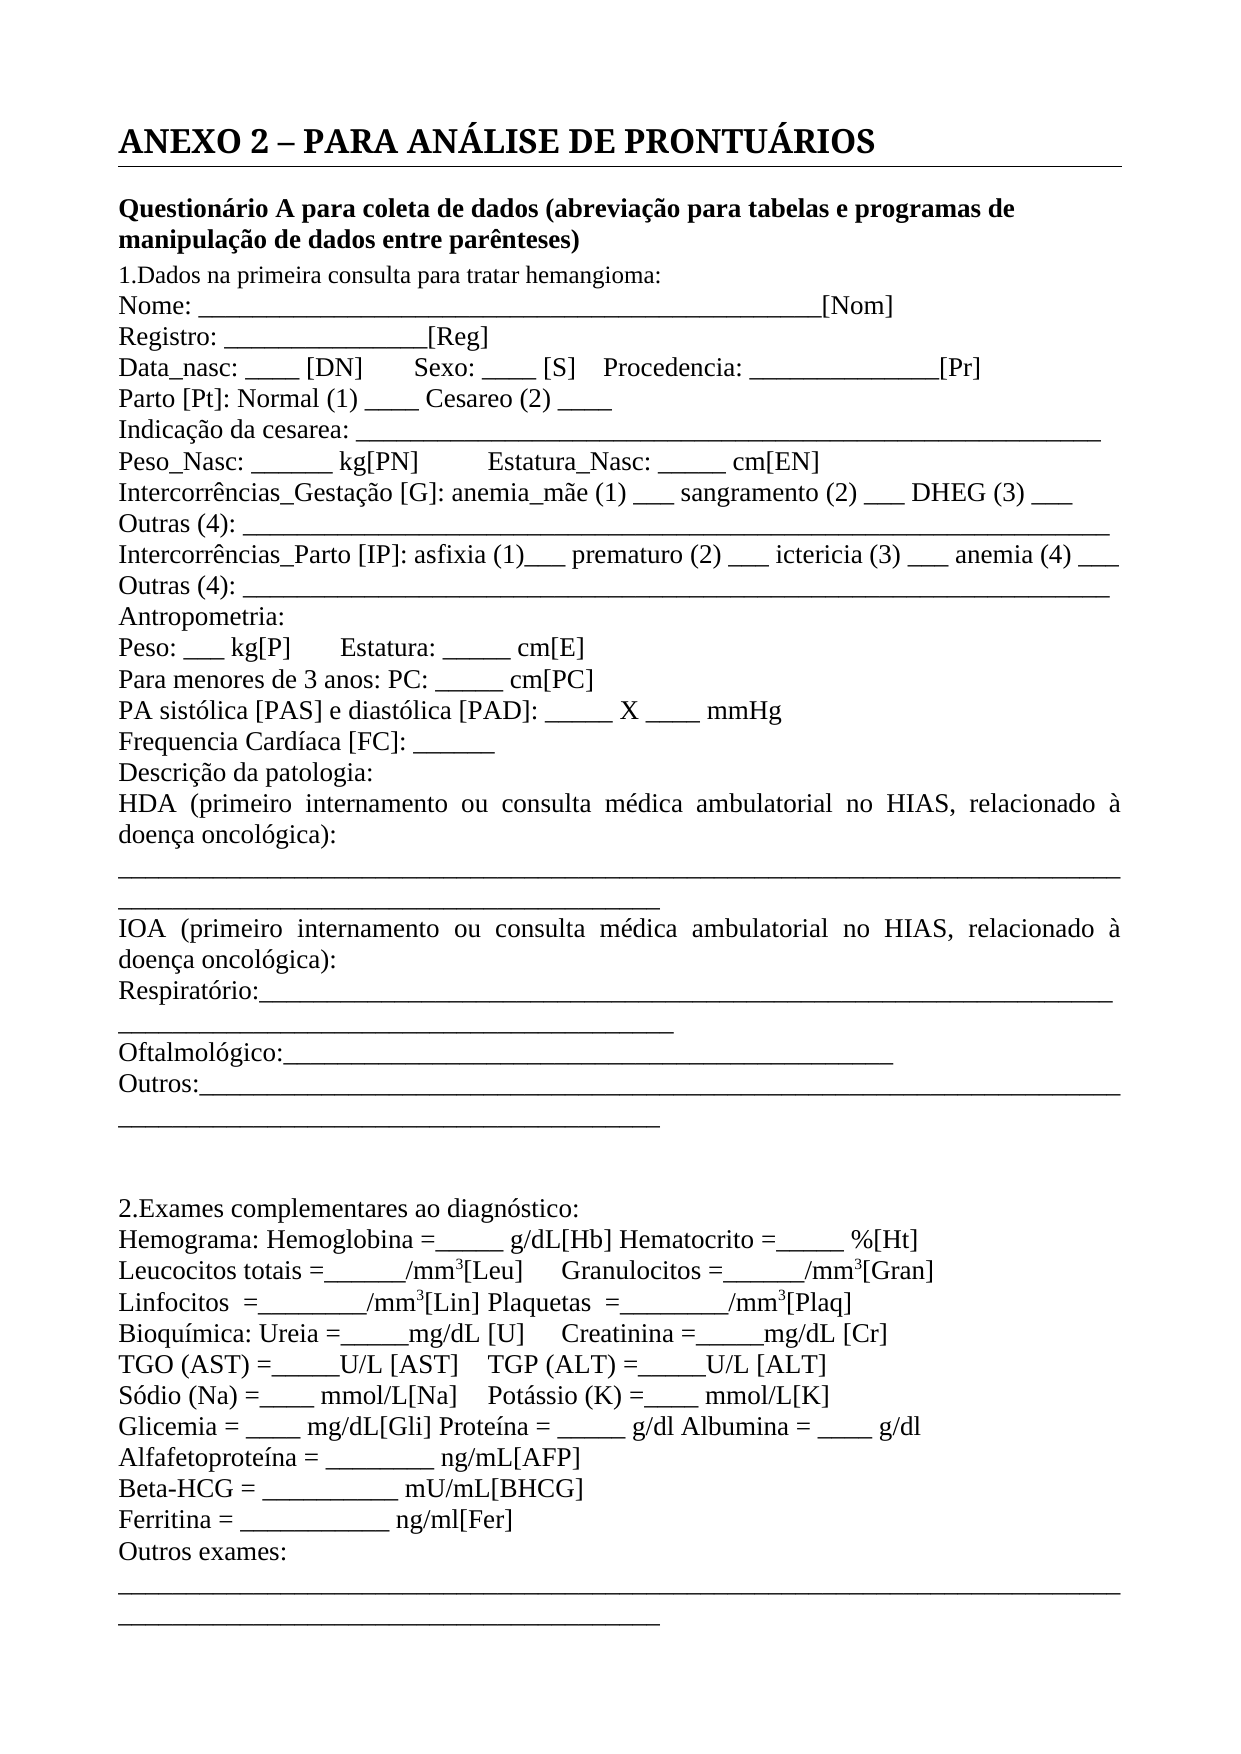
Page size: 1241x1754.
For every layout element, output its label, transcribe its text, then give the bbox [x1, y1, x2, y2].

text Outras (4): ________________________________________________________________ [118, 507, 1122, 538]
text Glicemia = ____ mg/dL[Gli] Proteína = _____ g/dl Albumina = ____ g/dl [118, 1410, 1122, 1441]
text Bioquímica: Ureia =_____mg/dL [U] Creatinina =_____mg/dL [Cr] [118, 1317, 1122, 1348]
text __________________________________________________________________________________________________________________ [118, 849, 1122, 912]
text Intercorrências_Gestação [G]: anemia_mãe (1) ___ sangramento (2) ___ DHEG (3) ___ [118, 476, 1122, 507]
text PA sistólica [PAS] e diastólica [PAD]: _____ X ____ mmHg [118, 694, 1122, 725]
text Descrição da patologia: [118, 756, 1122, 787]
text TGO (AST) =_____U/L [AST] TGP (ALT) =_____U/L [ALT] [118, 1348, 1122, 1379]
text Ferritina = ___________ ng/ml[Fer] [118, 1504, 1122, 1535]
text Peso: ___ kg[P] Estatura: _____ cm[E] [118, 632, 1122, 663]
text Peso_Nasc: ______ kg[PN] Estatura_Nasc: _____ cm[EN] [118, 445, 1122, 476]
text 2.Exames complementares ao diagnóstico: [118, 1192, 1122, 1223]
text ANEXO 2 – PARA ANÁLISE DE PRONTUÁRIOS [118, 118, 1122, 166]
text Nome: ______________________________________________[Nom] [118, 289, 1122, 320]
text Outras (4): ________________________________________________________________ [118, 569, 1122, 600]
text Registro: _______________[Reg] [118, 320, 1122, 351]
text Para menores de 3 anos: PC: _____ cm[PC] [118, 663, 1122, 694]
text Parto [Pt]: Normal (1) ____ Cesareo (2) ____ [118, 382, 1122, 413]
text 1.Dados na primeira consulta para tratar hemangioma: [118, 260, 1122, 289]
text Sódio (Na) =____ mmol/L[Na] Potássio (K) =____ mmol/L[K] [118, 1379, 1122, 1410]
text Indicação da cesarea: _______________________________________________________ [118, 413, 1122, 445]
text Alfafetoproteína = ________ ng/mL[AFP] [118, 1441, 1122, 1472]
text Outros exames: [118, 1535, 1122, 1566]
text Hemograma: Hemoglobina =_____ g/dL[Hb] Hematocrito =_____ %[Ht] [118, 1223, 1122, 1254]
text Linfocitos =________/mm3[Lin] Plaquetas =________/mm3[Plaq] [118, 1286, 1122, 1317]
text Frequencia Cardíaca [FC]: ______ [118, 725, 1122, 756]
text Antropometria: [118, 600, 1122, 632]
subtitle Questionário A para coleta de dados (abreviação para tabelas e programas de manipulação de dados entre parênteses) [118, 192, 1122, 254]
text IOA (primeiro internamento ou consulta médica ambulatorial no HIAS, relacionado à doença oncológica): [118, 912, 1122, 974]
text Outros:____________________________________________________________________________________________________________ [118, 1068, 1122, 1130]
text __________________________________________________________________________________________________________________ [118, 1566, 1122, 1628]
text Beta-HCG = __________ mU/mL[BHCG] [118, 1472, 1122, 1504]
text Oftalmológico:_____________________________________________ [118, 1036, 1122, 1068]
text Respiratório:________________________________________________________________________________________________________ [118, 974, 1122, 1036]
text Data_nasc: ____ [DN] Sexo: ____ [S] Procedencia: ______________[Pr] [118, 351, 1122, 382]
text HDA (primeiro internamento ou consulta médica ambulatorial no HIAS, relacionado à doença oncológica): [118, 787, 1122, 849]
text Leucocitos totais =______/mm3[Leu] Granulocitos =______/mm3[Gran] [118, 1254, 1122, 1286]
text Intercorrências_Parto [IP]: asfixia (1)___ prematuro (2) ___ ictericia (3) ___ anemia (4) ___ [118, 538, 1122, 569]
